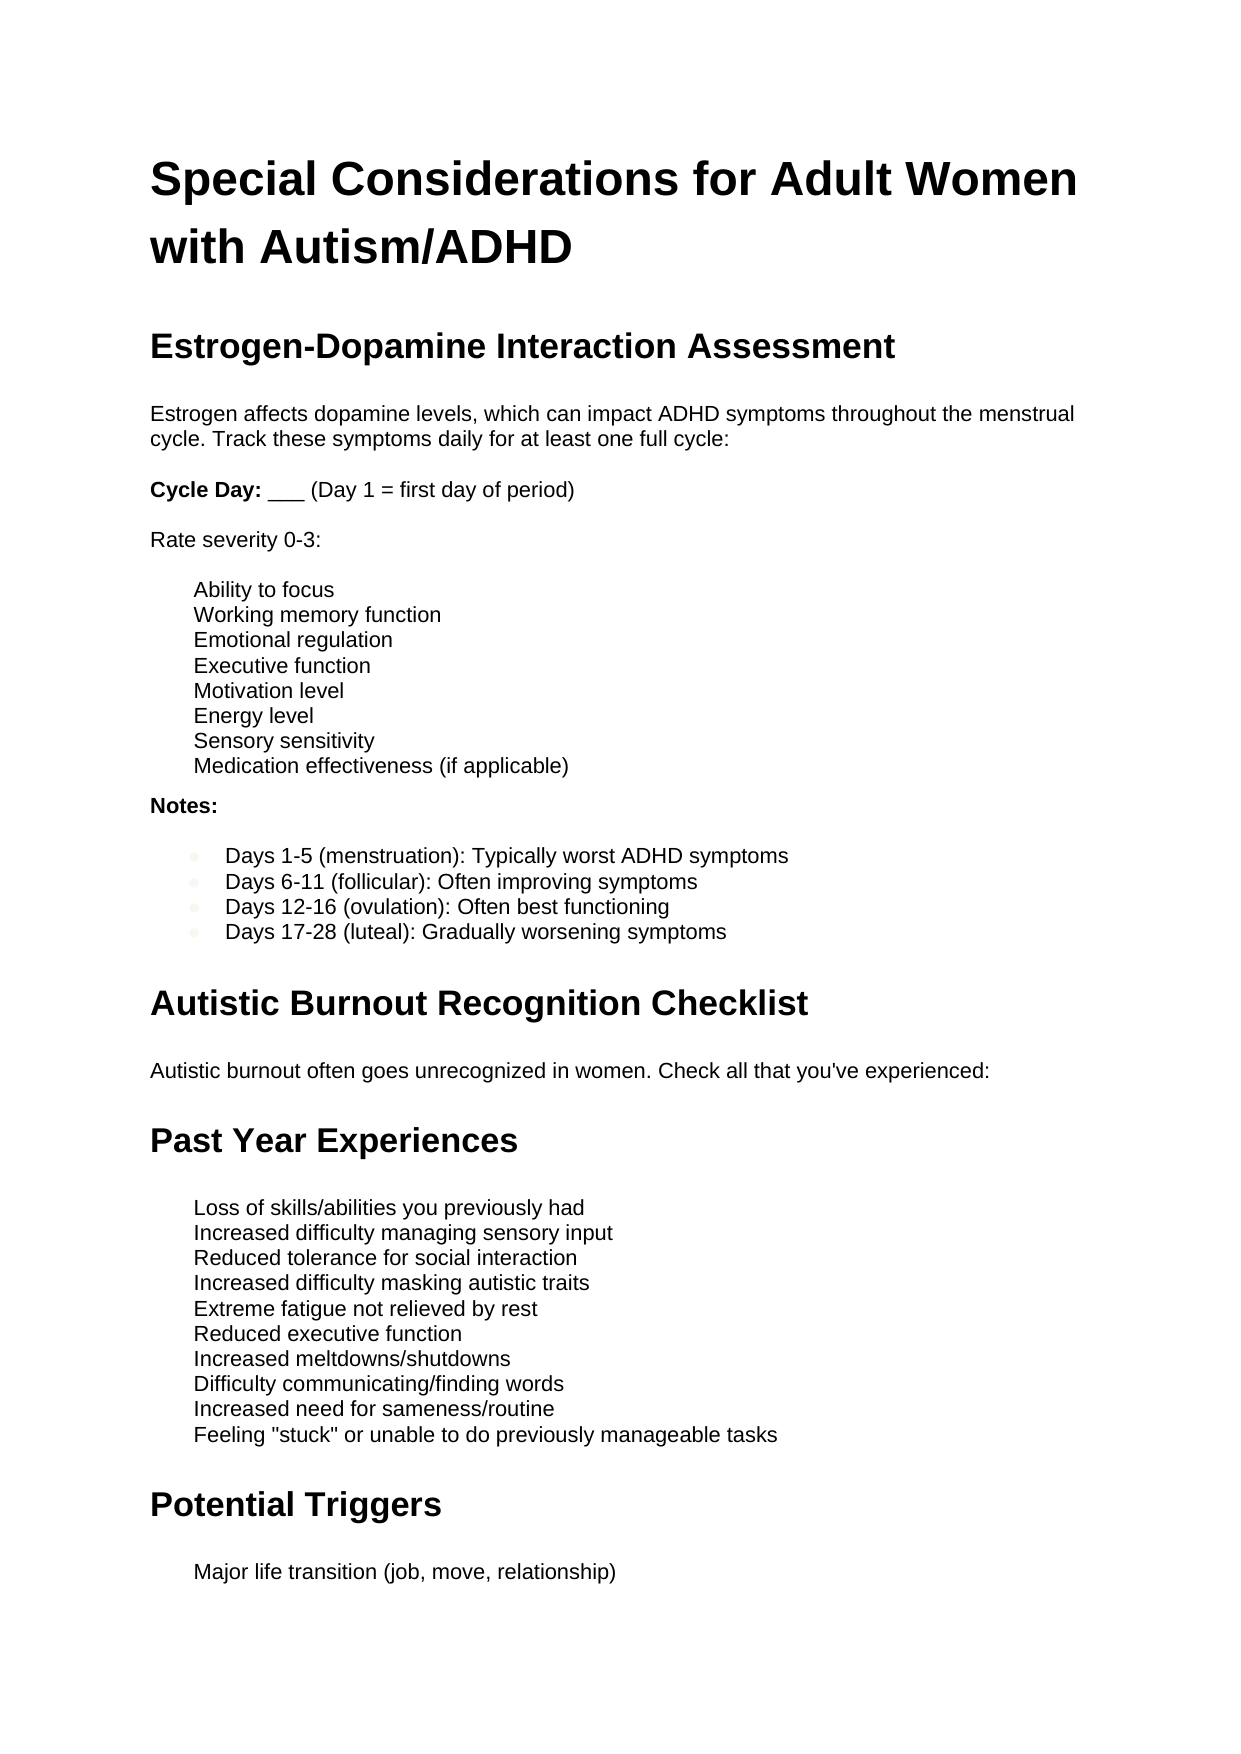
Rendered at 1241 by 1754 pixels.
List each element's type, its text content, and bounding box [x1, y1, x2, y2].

subtitle Autistic Burnout Recognition Checklist [150, 982, 1090, 1022]
list Reduced executive function [187, 1321, 1090, 1346]
text Autistic burnout often goes unrecognized in women. Check all that you've experienced: [150, 1057, 1090, 1083]
list Medication effectiveness (if applicable) [187, 753, 1090, 778]
list Energy level [187, 703, 1090, 728]
list Emotional regulation [187, 627, 1090, 652]
list Days 6-11 (follicular): Often improving symptoms [187, 868, 1090, 894]
list Sensory sensitivity [187, 728, 1090, 753]
list Days 1-5 (menstruation): Typically worst ADHD symptoms [187, 843, 1090, 868]
subtitle Special Considerations for Adult Women with Autism/ADHD [150, 150, 1090, 274]
list Increased difficulty masking autistic traits [187, 1270, 1090, 1296]
list Ability to focus [187, 577, 1090, 602]
text Estrogen affects dopamine levels, which can impact ADHD symptoms throughout the menstrual cycle. Track these symptoms daily for at least one full cycle: [150, 401, 1090, 451]
text Cycle Day: ___ (Day 1 = first day of period) [150, 476, 1090, 502]
list Increased meltdowns/shutdowns [187, 1346, 1090, 1371]
list Motivation level [187, 678, 1090, 703]
text Notes: [150, 793, 1090, 818]
list Extreme fatigue not relieved by rest [187, 1296, 1090, 1321]
list Major life transition (job, move, relationship) [187, 1559, 1090, 1584]
list Increased need for sameness/routine [187, 1396, 1090, 1422]
list Working memory function [187, 602, 1090, 627]
text Rate severity 0-3: [150, 527, 1090, 552]
list Feeling "stuck" or unable to do previously manageable tasks [187, 1422, 1090, 1447]
list Increased difficulty managing sensory input [187, 1220, 1090, 1245]
list Difficulty communicating/finding words [187, 1371, 1090, 1396]
list Days 17-28 (luteal): Gradually worsening symptoms [187, 919, 1090, 944]
list Days 12-16 (ovulation): Often best functioning [187, 894, 1090, 919]
list Loss of skills/abilities you previously had [187, 1195, 1090, 1220]
list Reduced tolerance for social interaction [187, 1245, 1090, 1270]
subtitle Potential Triggers [150, 1484, 1090, 1524]
list Executive function [187, 652, 1090, 678]
subtitle Past Year Experiences [150, 1120, 1090, 1160]
subtitle Estrogen-Dopamine Interaction Assessment [150, 325, 1090, 366]
